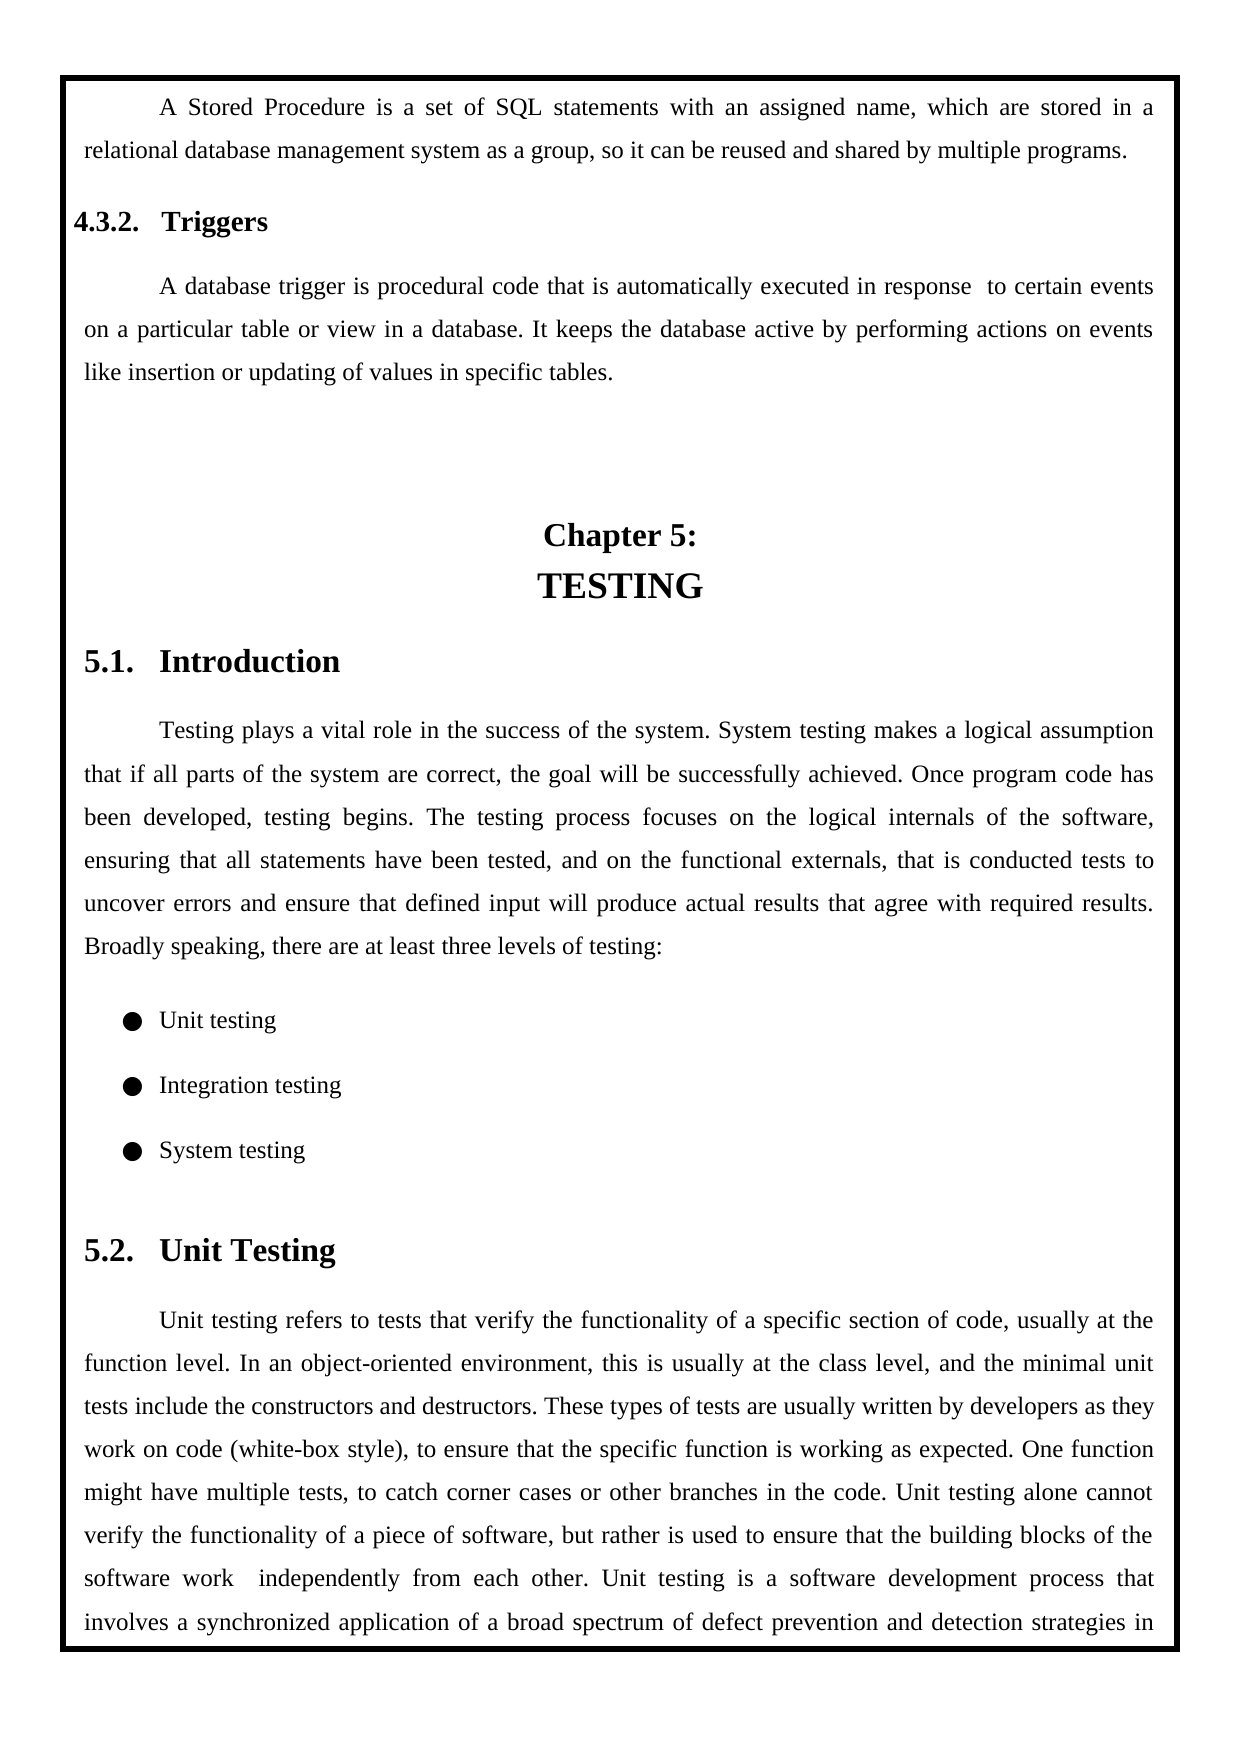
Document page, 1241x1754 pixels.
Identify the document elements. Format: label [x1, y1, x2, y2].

table_header [66, 81, 1174, 1646]
